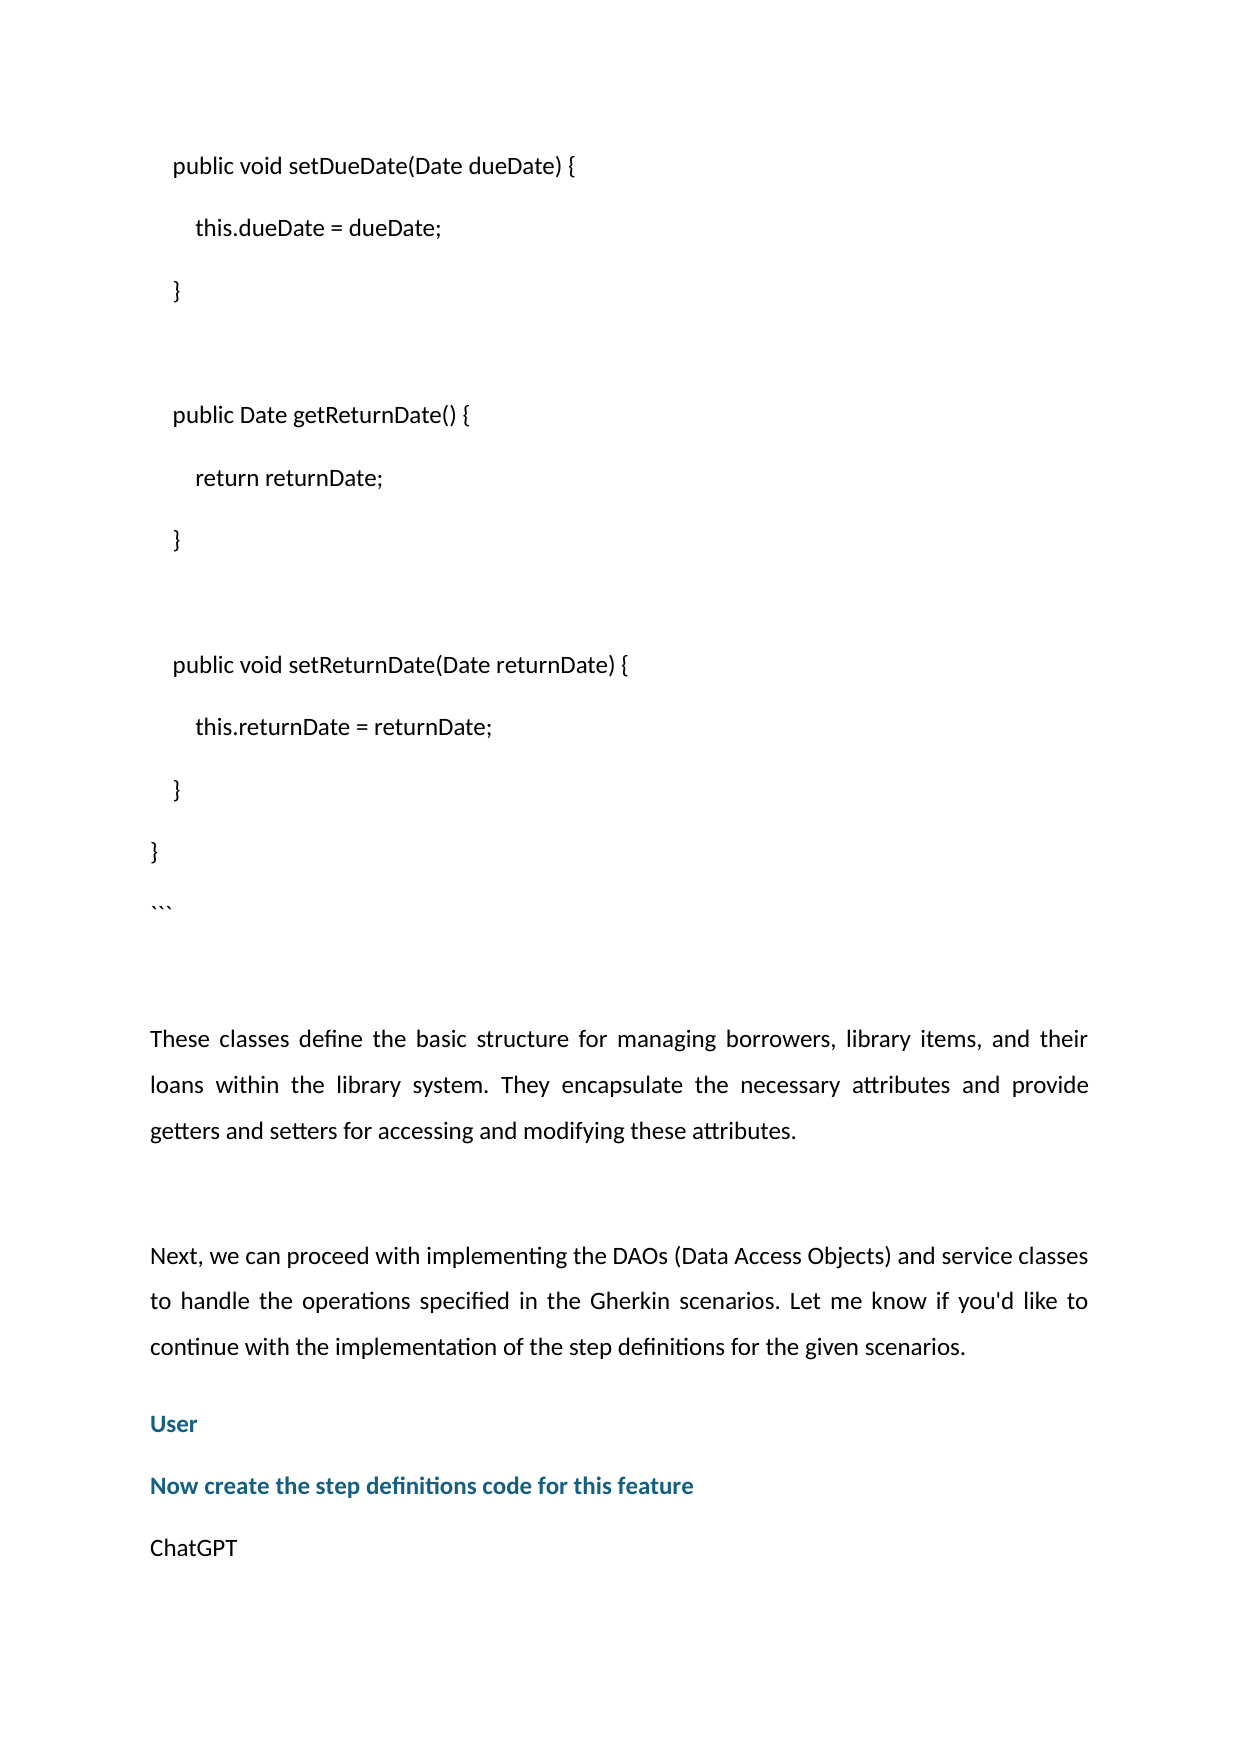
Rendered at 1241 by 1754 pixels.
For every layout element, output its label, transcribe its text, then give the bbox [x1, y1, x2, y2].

text } [150, 524, 1090, 555]
text public void setDueDate(Date dueDate) { [150, 150, 1090, 181]
text ChatGPT [150, 1532, 1090, 1562]
text } [150, 275, 1090, 305]
text this.dueDate = dueDate; [150, 212, 1090, 243]
text ``` [150, 899, 1090, 929]
text Now create the step definitions code for this feature [150, 1470, 1090, 1501]
text public void setReturnDate(Date returnDate) { [150, 649, 1090, 680]
text } [150, 836, 1090, 867]
text These classes define the basic structure for managing borrowers, library items, and their loans within the library system. They encapsulate the necessary attributes and provide getters and setters for accessing and modifying these attributes. [150, 1023, 1090, 1146]
text return returnDate; [150, 462, 1090, 492]
text this.returnDate = returnDate; [150, 712, 1090, 742]
text User [150, 1408, 1090, 1439]
text public Date getReturnDate() { [150, 399, 1090, 430]
text Next, we can proceed with implementing the DAOs (Data Access Objects) and service classes to handle the operations specified in the Gherkin scenarios. Let me know if you'd like to continue with the implementation of the step definitions for the given scenarios. [150, 1240, 1090, 1362]
text } [150, 774, 1090, 804]
